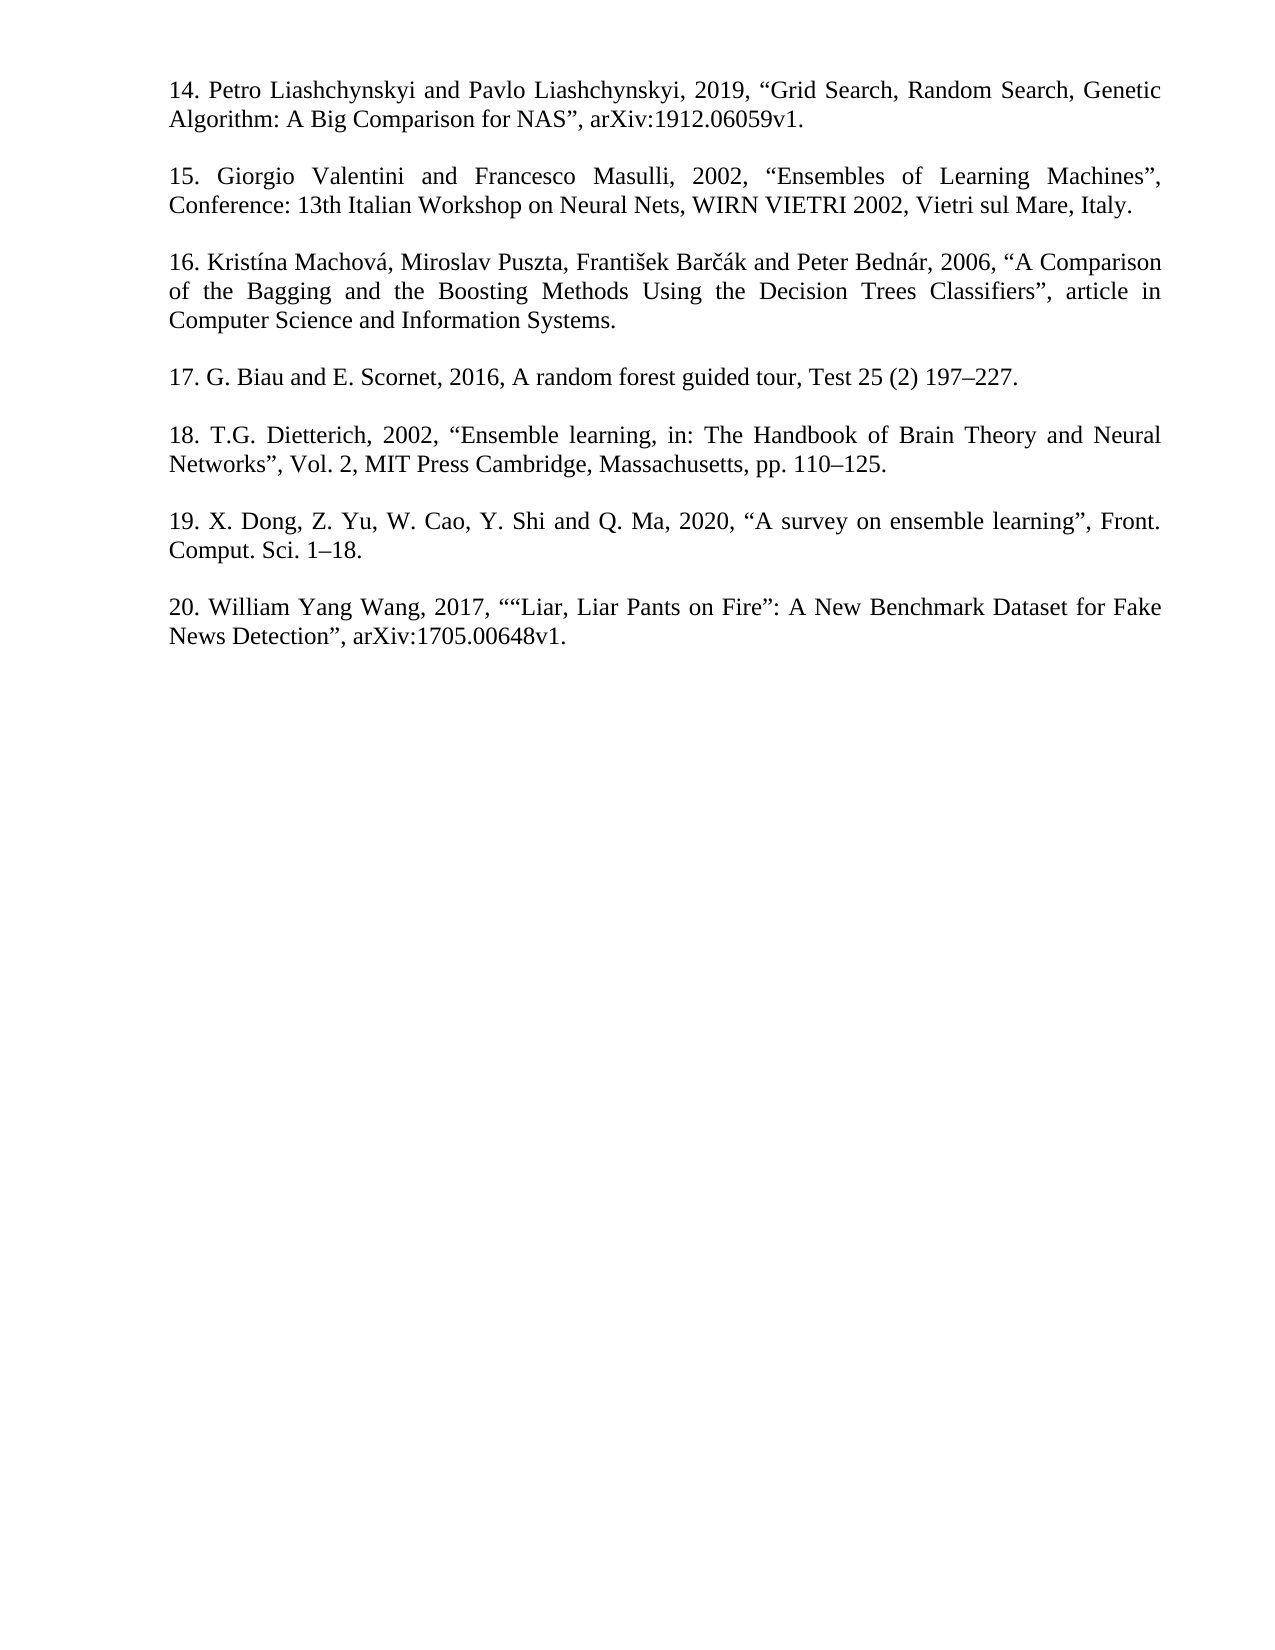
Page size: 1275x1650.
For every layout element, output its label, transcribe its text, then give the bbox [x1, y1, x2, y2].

text 18. T.G. Dietterich, 2002, “Ensemble learning, in: The Handbook of Brain Theory and Neural Networks”, Vol. 2, MIT Press Cambridge, Massachusetts, pp. 110–125. [169, 420, 1162, 477]
text 20. William Yang Wang, 2017, ““Liar, Liar Pants on Fire”: A New Benchmark Dataset for Fake News Detection”, arXiv:1705.00648v1. [169, 592, 1162, 650]
text 17. G. Biau and E. Scornet, 2016, A random forest guided tour, Test 25 (2) 197–227. [169, 362, 1162, 391]
text 14. Petro Liashchynskyi and Pavlo Liashchynskyi, 2019, “Grid Search, Random Search, Genetic Algorithm: A Big Comparison for NAS”, arXiv:1912.06059v1. [169, 75, 1162, 132]
text 16. Kristína Machová, Miroslav Puszta, František Barčák and Peter Bednár, 2006, “A Comparison of the Bagging and the Boosting Methods Using the Decision Trees Classifiers”, article in Computer Science and Information Systems. [169, 247, 1162, 334]
text 19. X. Dong, Z. Yu, W. Cao, Y. Shi and Q. Ma, 2020, “A survey on ensemble learning”, Front. Comput. Sci. 1–18. [169, 506, 1162, 564]
text 15. Giorgio Valentini and Francesco Masulli, 2002, “Ensembles of Learning Machines”, Conference: 13th Italian Workshop on Neural Nets, WIRN VIETRI 2002, Vietri sul Mare, Italy. [169, 161, 1162, 219]
